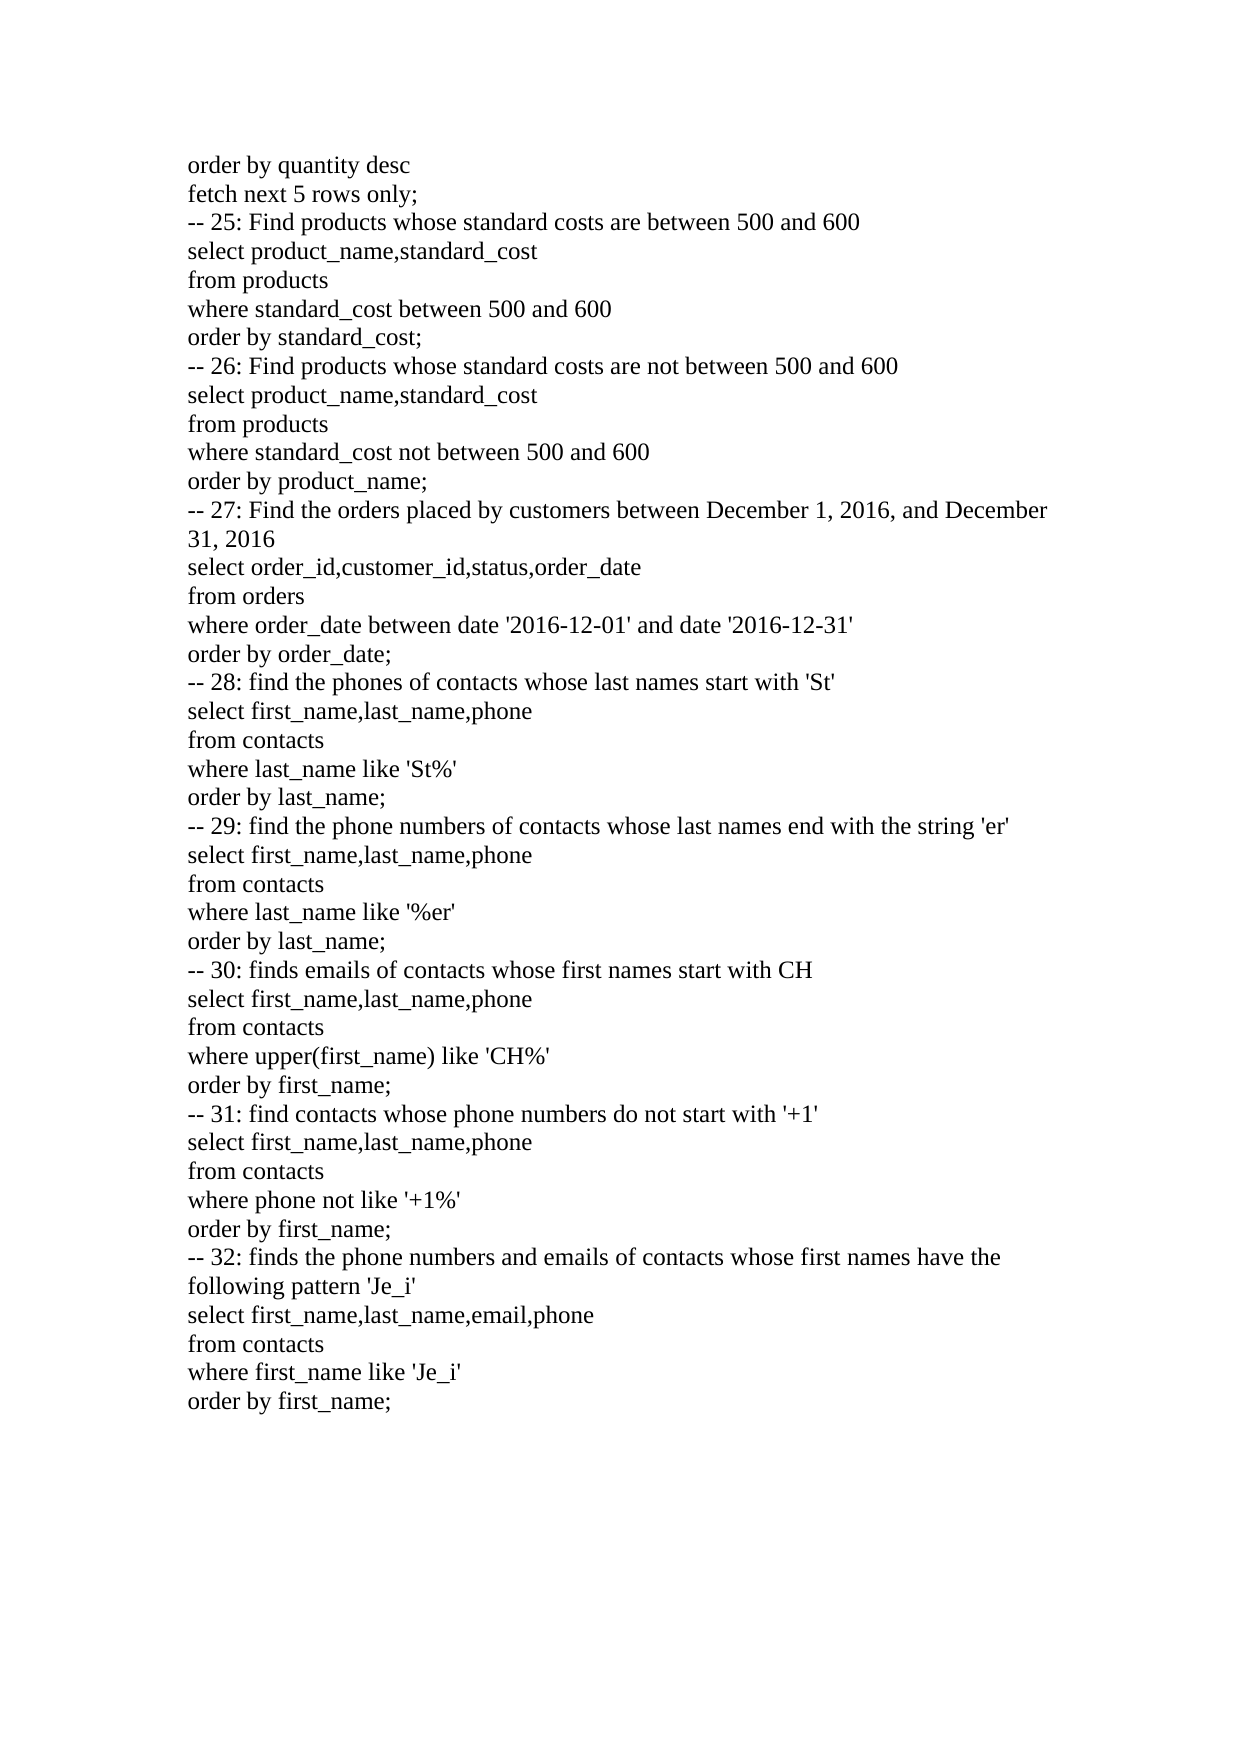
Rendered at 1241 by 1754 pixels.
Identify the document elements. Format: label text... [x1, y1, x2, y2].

text where phone not like '+1%' [187, 1185, 1053, 1214]
text from products [187, 265, 1053, 294]
text where order_date between date '2016-12-01' and date '2016-12-31' [187, 610, 1053, 639]
text -- 25: Find products whose standard costs are between 500 and 600 [187, 207, 1053, 236]
text order by last_name; [187, 782, 1053, 811]
text select order_id,customer_id,status,order_date [187, 552, 1053, 581]
text where upper(first_name) like 'CH%' [187, 1041, 1053, 1070]
text select first_name,last_name,phone [187, 840, 1053, 869]
text order by first_name; [187, 1070, 1053, 1099]
text select product_name,standard_cost [187, 236, 1053, 265]
text order by product_name; [187, 466, 1053, 495]
text from contacts [187, 869, 1053, 897]
text order by quantity desc [187, 150, 1053, 179]
text from contacts [187, 1012, 1053, 1041]
text -- 28: find the phones of contacts whose last names start with 'St' [187, 667, 1053, 696]
text -- 27: Find the orders placed by customers between December 1, 2016, and December 31, 2016 [187, 495, 1053, 552]
text where standard_cost between 500 and 600 [187, 294, 1053, 322]
text select first_name,last_name,email,phone [187, 1300, 1053, 1329]
text where standard_cost not between 500 and 600 [187, 437, 1053, 466]
text select first_name,last_name,phone [187, 1127, 1053, 1156]
text from contacts [187, 1156, 1053, 1185]
text from contacts [187, 725, 1053, 754]
text select product_name,standard_cost [187, 380, 1053, 409]
text -- 29: find the phone numbers of contacts whose last names end with the string 'er' [187, 811, 1053, 840]
text order by order_date; [187, 639, 1053, 667]
text -- 30: finds emails of contacts whose first names start with CH [187, 955, 1053, 984]
text order by last_name; [187, 926, 1053, 955]
text fetch next 5 rows only; [187, 179, 1053, 207]
text where last_name like '%er' [187, 897, 1053, 926]
text order by first_name; [187, 1214, 1053, 1242]
text order by first_name; [187, 1386, 1053, 1415]
text select first_name,last_name,phone [187, 984, 1053, 1012]
text select first_name,last_name,phone [187, 696, 1053, 725]
text -- 32: finds the phone numbers and emails of contacts whose first names have the following pattern 'Je_i' [187, 1242, 1053, 1300]
text -- 31: find contacts whose phone numbers do not start with '+1' [187, 1099, 1053, 1127]
text where first_name like 'Je_i' [187, 1357, 1053, 1386]
text from orders [187, 581, 1053, 610]
text from contacts [187, 1329, 1053, 1357]
text where last_name like 'St%' [187, 754, 1053, 782]
text -- 26: Find products whose standard costs are not between 500 and 600 [187, 351, 1053, 380]
text from products [187, 409, 1053, 437]
text order by standard_cost; [187, 322, 1053, 351]
